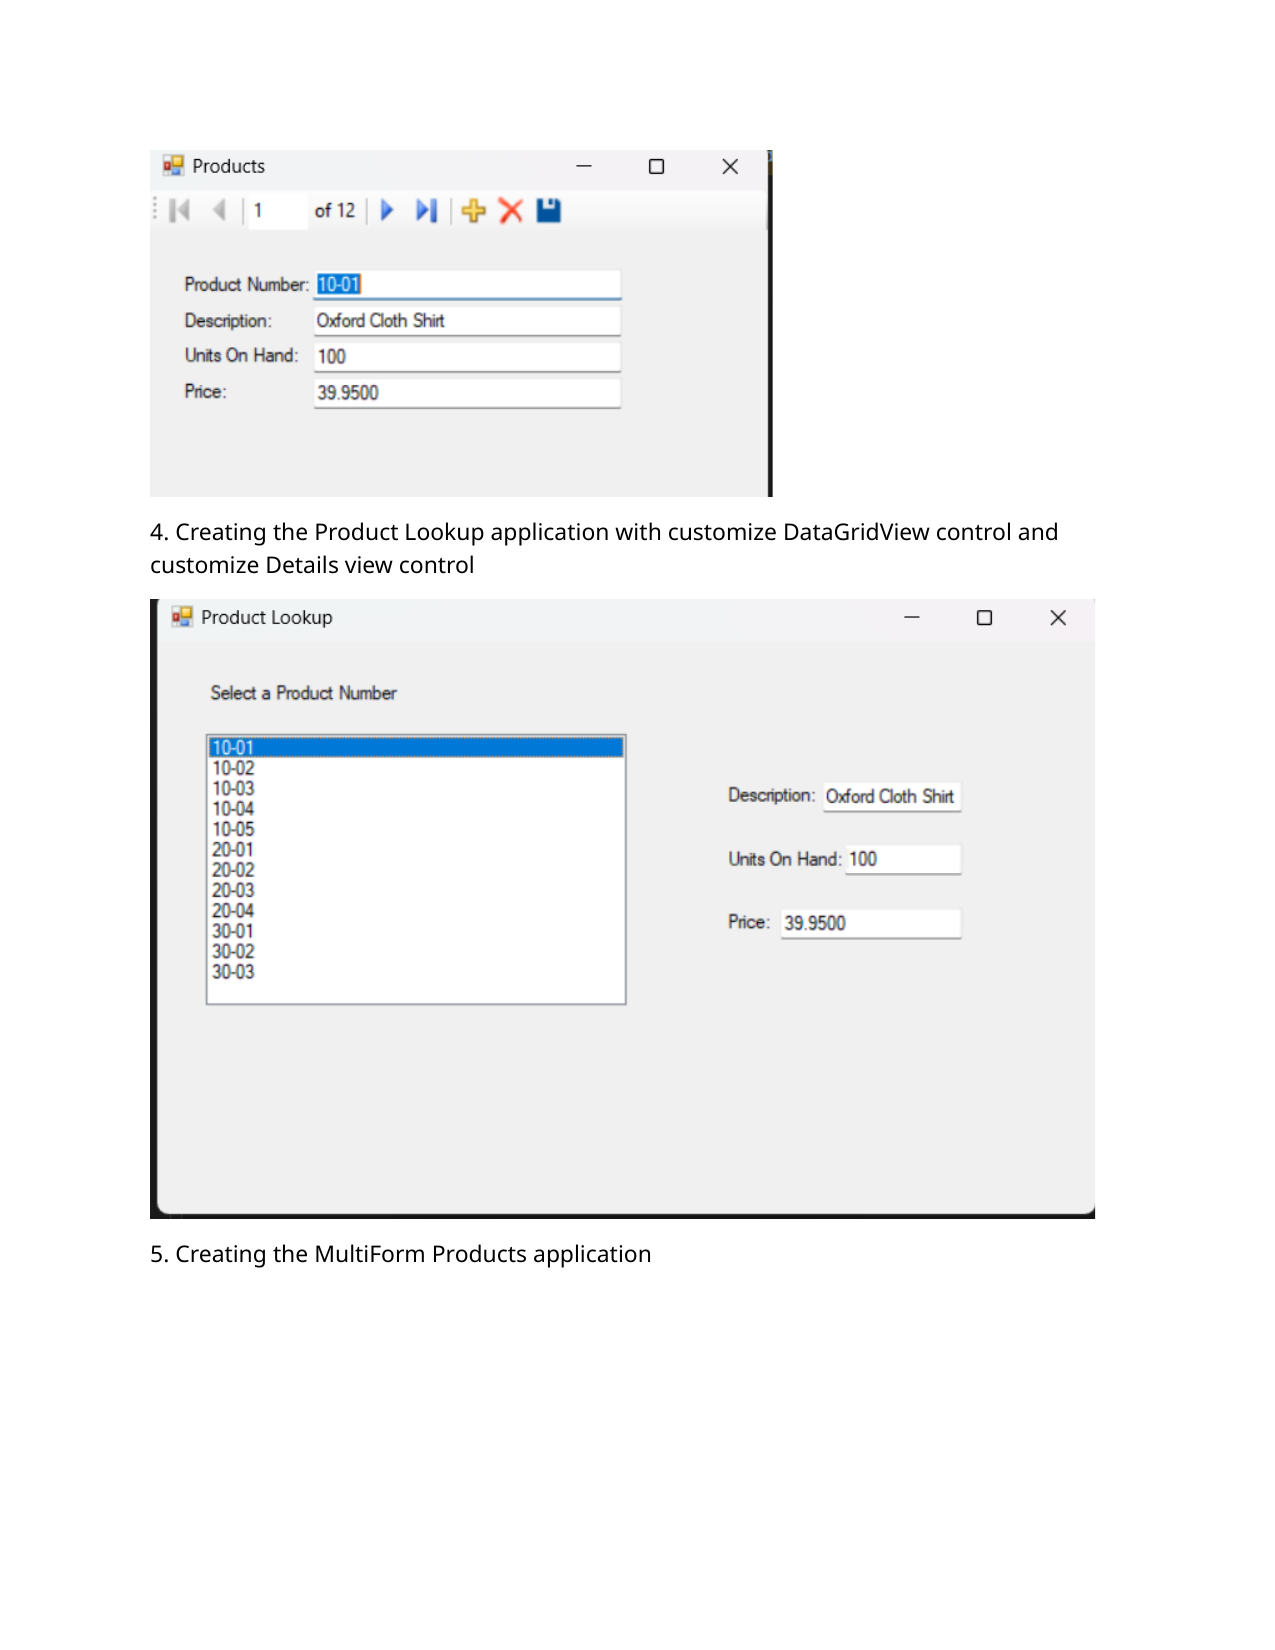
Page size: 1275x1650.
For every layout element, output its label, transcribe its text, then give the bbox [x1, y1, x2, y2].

text 5. Creating the MultiForm Products application [150, 1237, 1125, 1269]
picture [150, 150, 773, 497]
picture [150, 599, 1096, 1219]
text 4. Creating the Product Lookup application with customize DataGridView control and customize Details view control [150, 515, 1125, 580]
